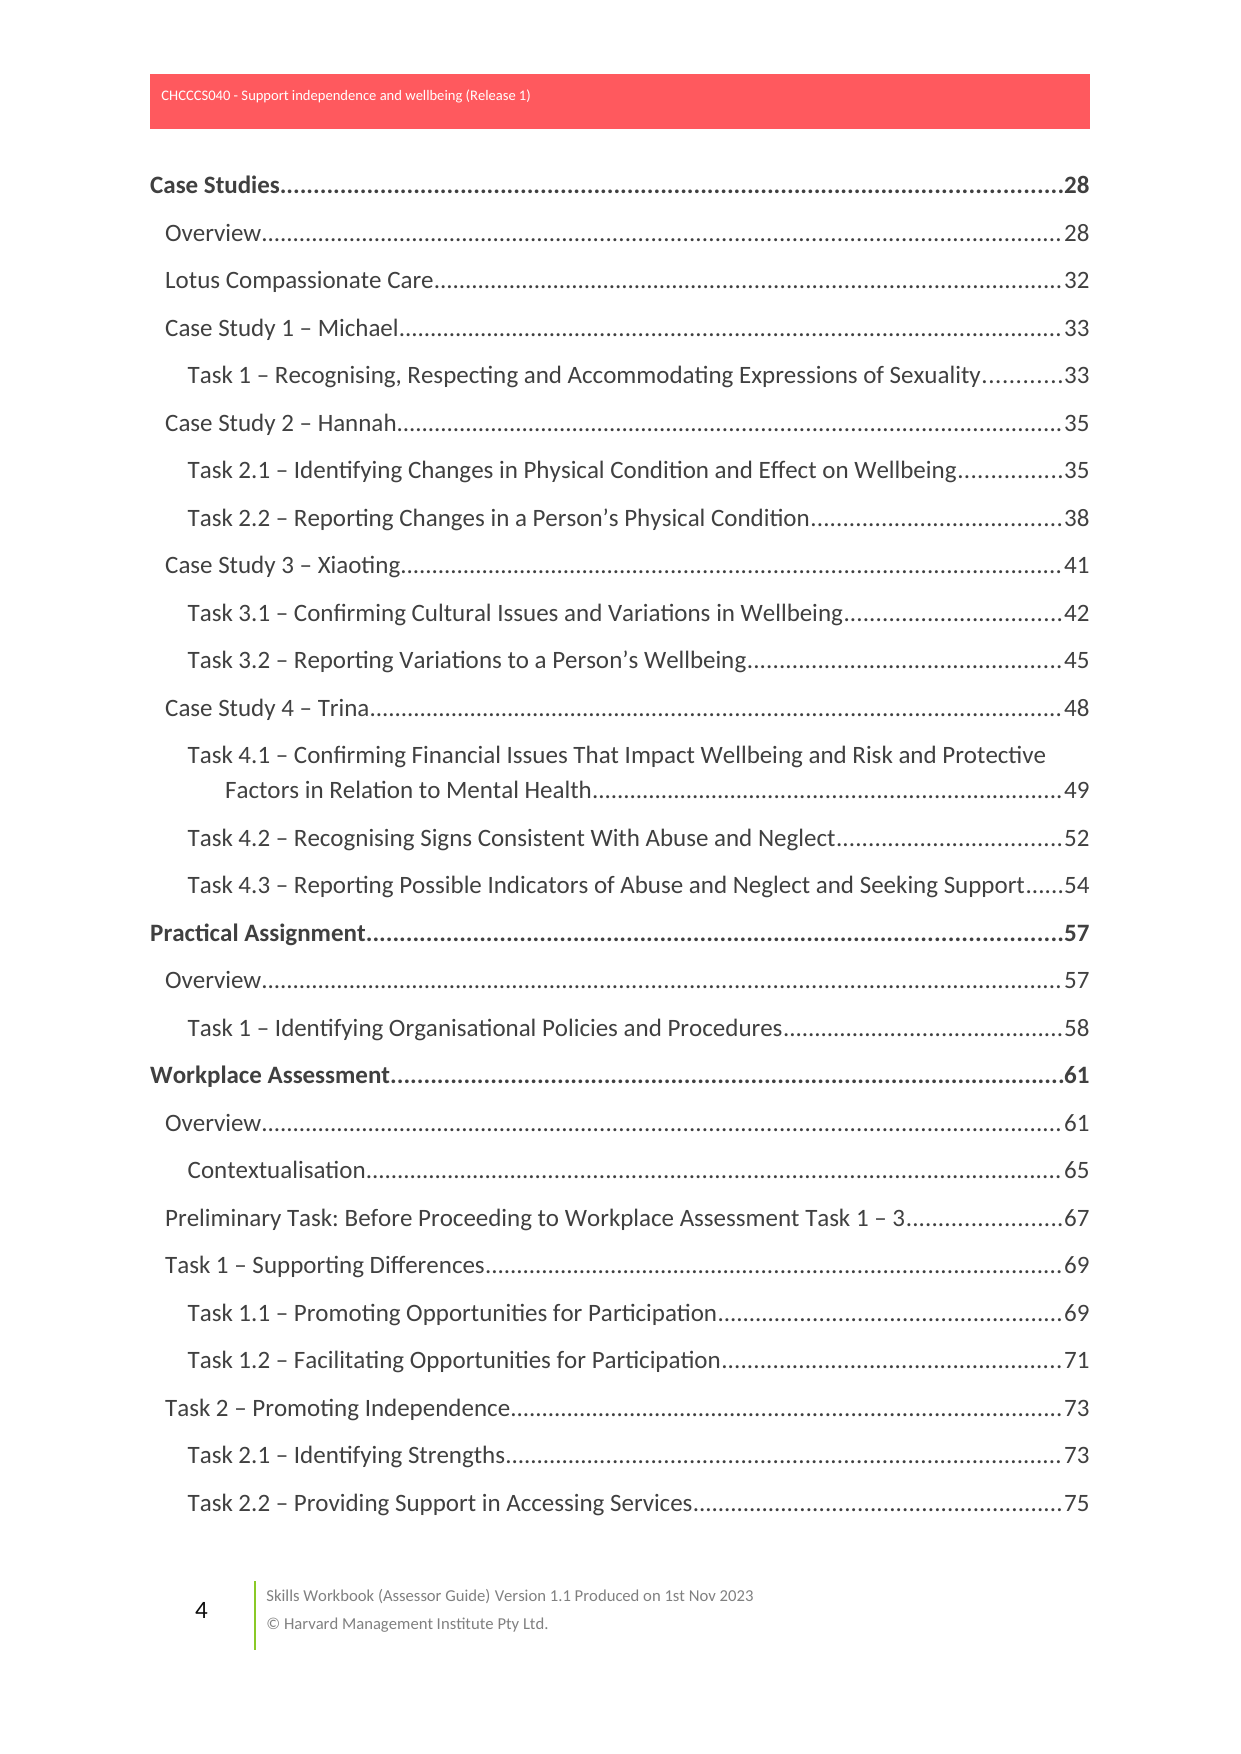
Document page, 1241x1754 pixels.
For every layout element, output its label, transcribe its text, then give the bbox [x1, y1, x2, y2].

text Case Study 1 – Michael 33 [165, 312, 1080, 342]
text Task 1 – Supporting Differences 69 [165, 1249, 1080, 1280]
text Task 1 – Recognising, Respecting and Accommodating Expressions of Sexuality 33 [187, 359, 1080, 390]
text Case Study 3 – Xiaoting 41 [165, 549, 1080, 580]
text Task 4.3 – Reporting Possible Indicators of Abuse and Neglect and Seeking Support 54 [187, 869, 1080, 900]
text Overview 57 [165, 964, 1080, 995]
text Workplace Assessment 61 [150, 1059, 1080, 1090]
text Overview 61 [165, 1107, 1080, 1137]
text Task 3.1 – Confirming Cultural Issues and Variations in Wellbeing 42 [187, 597, 1080, 627]
text Lotus Compassionate Care 32 [165, 264, 1080, 295]
text Task 4.2 – Recognising Signs Consistent With Abuse and Neglect 52 [187, 822, 1080, 852]
text Case Study 2 – Hannah 35 [165, 407, 1080, 437]
text Task 2.1 – Identifying Changes in Physical Condition and Effect on Wellbeing 35 [187, 454, 1080, 485]
text Task 2 – Promoting Independence 73 [165, 1392, 1080, 1422]
text Practical Assignment 57 [150, 917, 1080, 947]
text Task 3.2 – Reporting Variations to a Person’s Wellbeing 45 [187, 644, 1080, 675]
text Task 1 – Identifying Organisational Policies and Procedures 58 [187, 1012, 1080, 1042]
text Preliminary Task: Before Proceeding to Workplace Assessment Task 1 – 3 67 [165, 1202, 1080, 1232]
text Contextualisation 65 [187, 1154, 1080, 1185]
text Overview 28 [165, 217, 1080, 247]
text Case Study 4 – Trina 48 [165, 692, 1080, 722]
text Task 2.1 – Identifying Strengths 73 [187, 1439, 1080, 1470]
text Task 2.2 – Providing Support in Accessing Services 75 [187, 1487, 1080, 1517]
text Case Studies 28 [150, 169, 1080, 200]
text Task 4.1 – Confirming Financial Issues That Impact Wellbeing and Risk and Protective Factors in Relation to Mental Health 49 [187, 739, 1080, 805]
text Task 2.2 – Reporting Changes in a Person’s Physical Condition 38 [187, 502, 1080, 532]
text Task 1.2 – Facilitating Opportunities for Participation 71 [187, 1344, 1080, 1375]
text Task 1.1 – Promoting Opportunities for Participation 69 [187, 1297, 1080, 1327]
